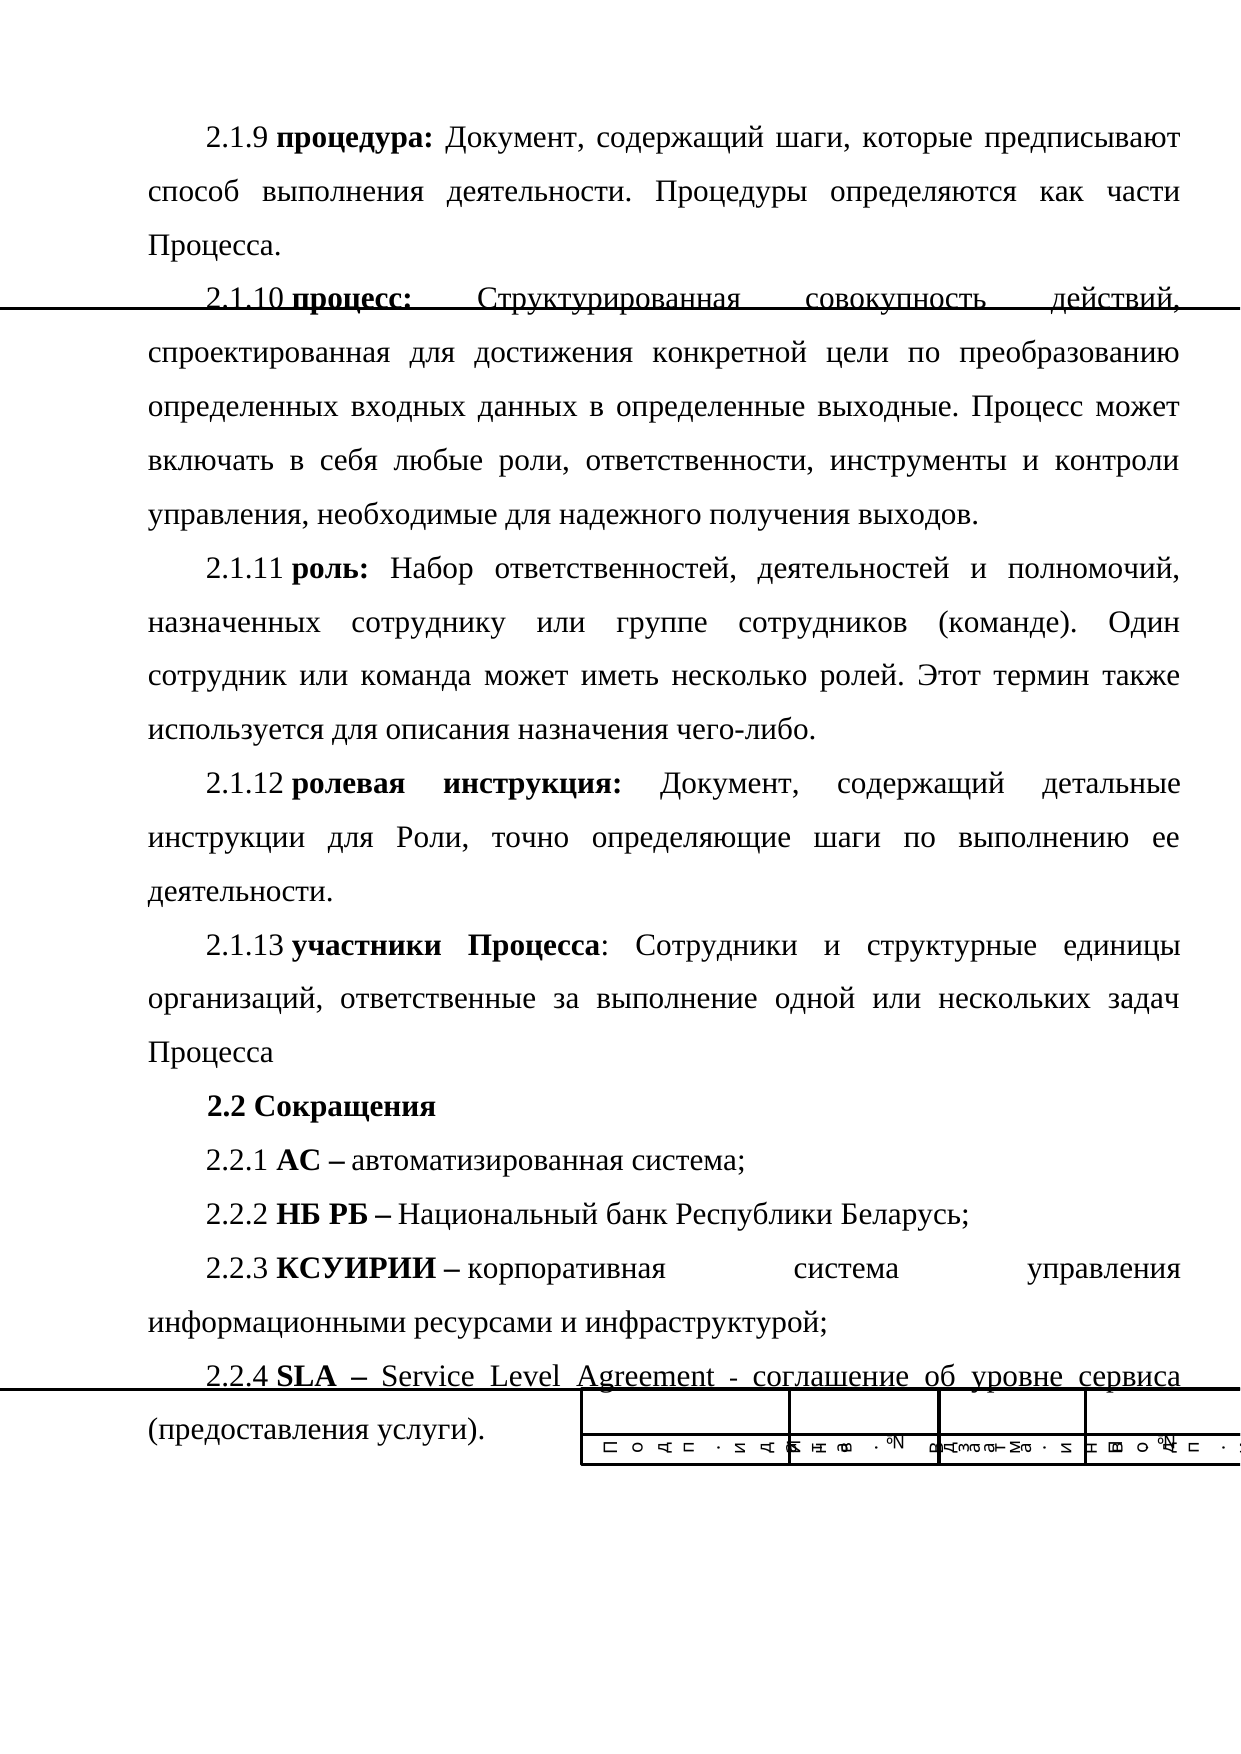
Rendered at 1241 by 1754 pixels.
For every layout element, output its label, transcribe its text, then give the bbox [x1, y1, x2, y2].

list ролевая инструкция: Документ, содержащий детальные инструкции для Роли, точно определяющие шаги по выполнению ее деятельности. [148, 764, 1181, 908]
list процедура: Документ, содержащий шаги, которые предписывают способ выполнения деятельности. Процедуры определяются как части Процесса. [148, 118, 1181, 262]
list SLA – Service Level Agreement - соглашение об уровне сервиса (предоставления услуги). [148, 1357, 1181, 1447]
list процесс: Структурированная совокупность действий, спроектированная для достижения конкретной цели по преобразованию определенных входных данных в определенные выходные. Процесс может включать в себя любые роли, ответственности, инструменты и контроли управления, необходимые для надежного получения выходов. [148, 280, 1181, 531]
list НБ РБ – Национальный банк Республики Беларусь; [148, 1195, 1181, 1231]
list участники Процесса: Сотрудники и структурные единицы организаций, ответственные за выполнение одной или нескольких задач Процесса [148, 926, 1181, 1069]
list Сокращения [148, 1087, 1181, 1123]
list роль: Набор ответственностей, деятельностей и полномочий, назначенных сотруднику или группе сотрудников (команде). Один сотрудник или команда может иметь несколько ролей. Этот термин также используется для описания назначения чего-либо. [148, 549, 1181, 746]
list АС – автоматизированная система; [148, 1141, 1181, 1177]
list КСУИРИИ – корпоративная система управления информационными ресурсами и инфраструктурой; [148, 1249, 1181, 1339]
